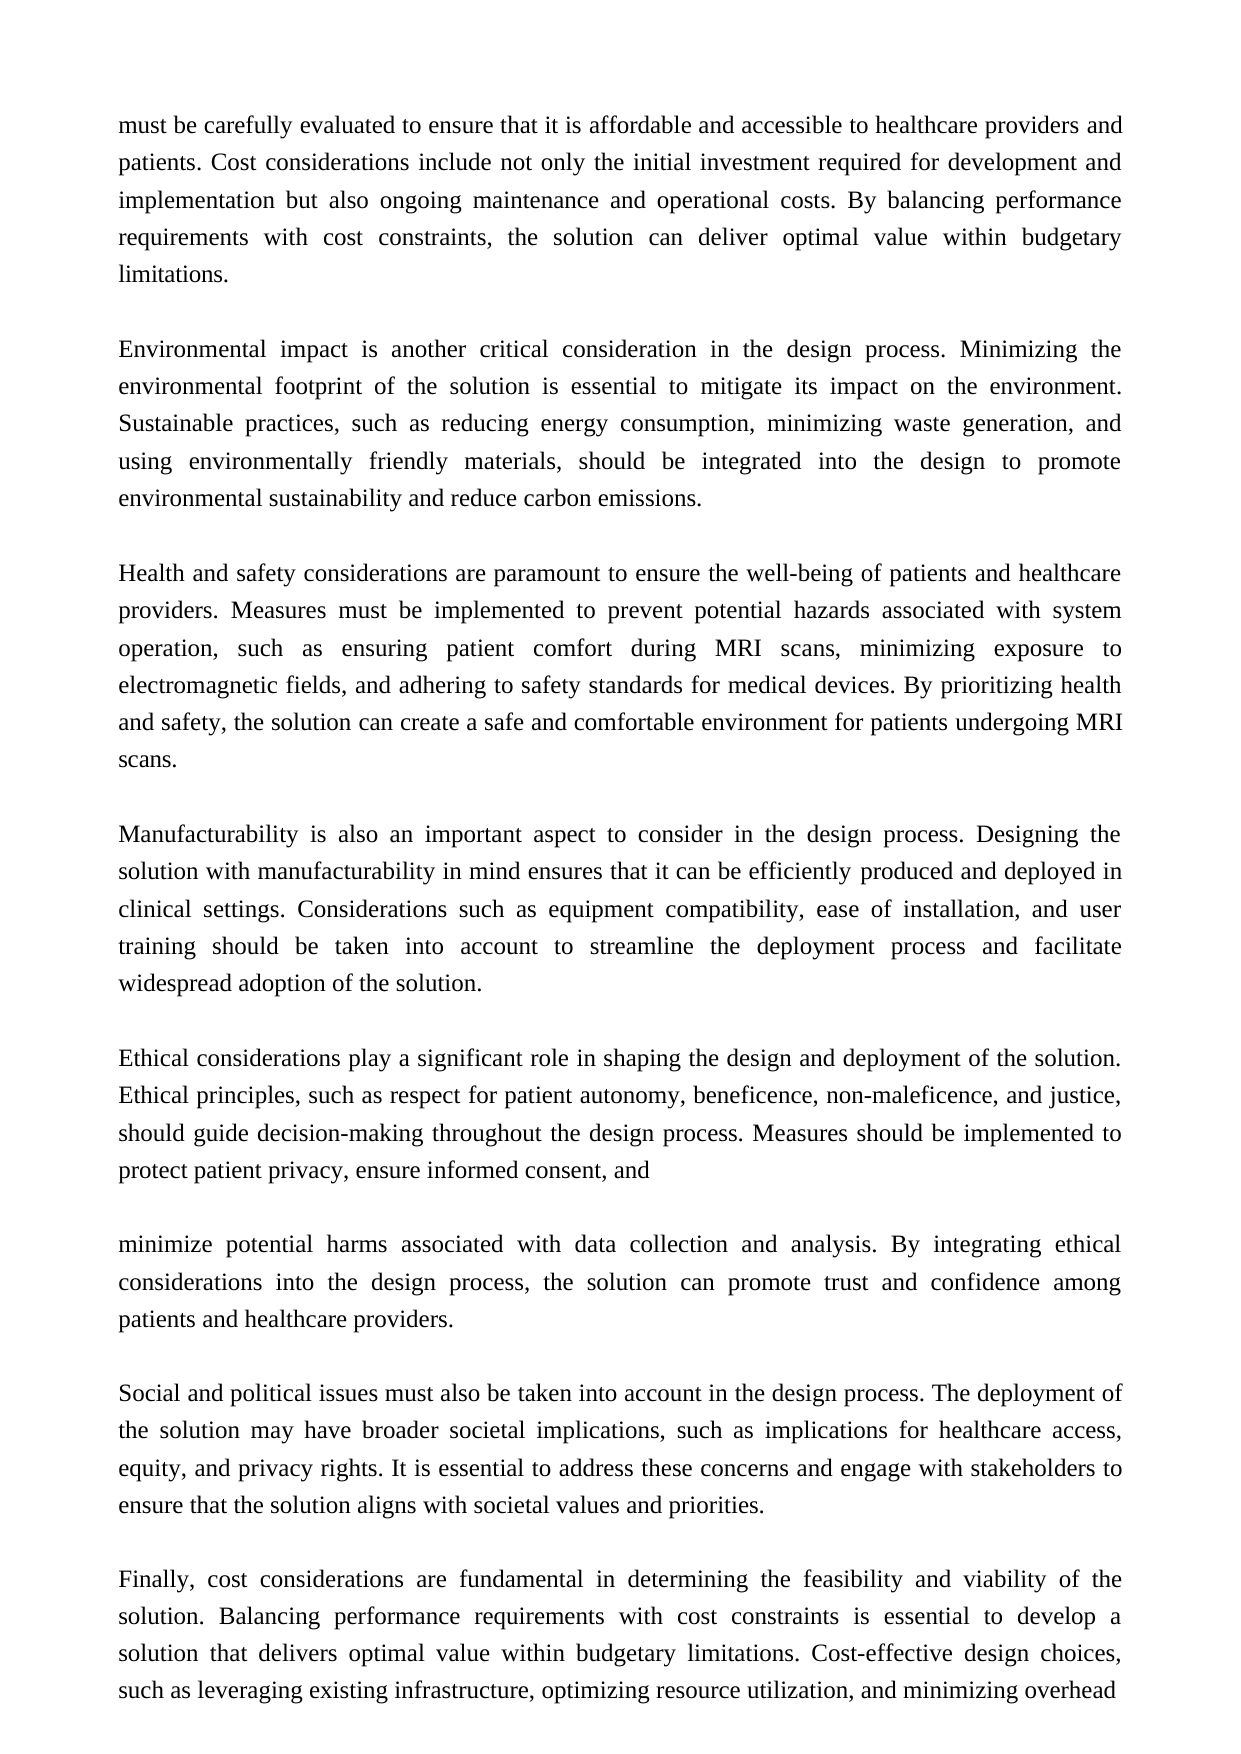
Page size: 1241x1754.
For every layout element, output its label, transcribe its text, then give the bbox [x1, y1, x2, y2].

text minimize potential harms associated with data collection and analysis. By integrating ethical considerations into the design process, the solution can promote trust and confidence among patients and healthcare providers. [118, 1229, 1122, 1333]
text Environmental impact is another critical consideration in the design process. Minimizing the environmental footprint of the solution is essential to mitigate its impact on the environment. Sustainable practices, such as reducing energy consumption, minimizing waste generation, and using environmentally friendly materials, should be integrated into the design to promote environmental sustainability and reduce carbon emissions. [118, 334, 1123, 512]
text must be carefully evaluated to ensure that it is affordable and accessible to healthcare providers and patients. Cost considerations include not only the initial investment required for development and implementation but also ongoing maintenance and operational costs. By balancing performance requirements with cost constraints, the solution can deliver optimal value within budgetary limitations. [118, 110, 1123, 288]
text Ethical considerations play a significant role in shaping the design and deployment of the solution. Ethical principles, such as respect for patient autonomy, beneficence, non-maleficence, and justice, should guide decision-making throughout the design process. Measures should be implemented to protect patient privacy, ensure informed consent, and [118, 1043, 1123, 1184]
text Health and safety considerations are paramount to ensure the well-being of patients and healthcare providers. Measures must be implemented to prevent potential hazards associated with system operation, such as ensuring patient comfort during MRI scans, minimizing exposure to electromagnetic fields, and adhering to safety standards for medical devices. By prioritizing health and safety, the solution can create a safe and comfortable environment for patients undergoing MRI scans. [118, 558, 1123, 773]
text Social and political issues must also be taken into account in the design process. The deployment of the solution may have broader societal implications, such as implications for healthcare access, equity, and privacy rights. It is essential to address these concerns and engage with stakeholders to ensure that the solution aligns with societal values and priorities. [118, 1378, 1123, 1519]
text Finally, cost considerations are fundamental in determining the feasibility and viability of the solution. Balancing performance requirements with cost constraints is essential to develop a solution that delivers optimal value within budgetary limitations. Cost-effective design choices, such as leveraging existing infrastructure, optimizing resource utilization, and minimizing overhead [118, 1564, 1123, 1704]
text Manufacturability is also an important aspect to consider in the design process. Designing the solution with manufacturability in mind ensures that it can be efficiently produced and deployed in clinical settings. Considerations such as equipment compatibility, ease of installation, and user training should be taken into account to streamline the deployment process and facilitate widespread adoption of the solution. [118, 819, 1122, 997]
